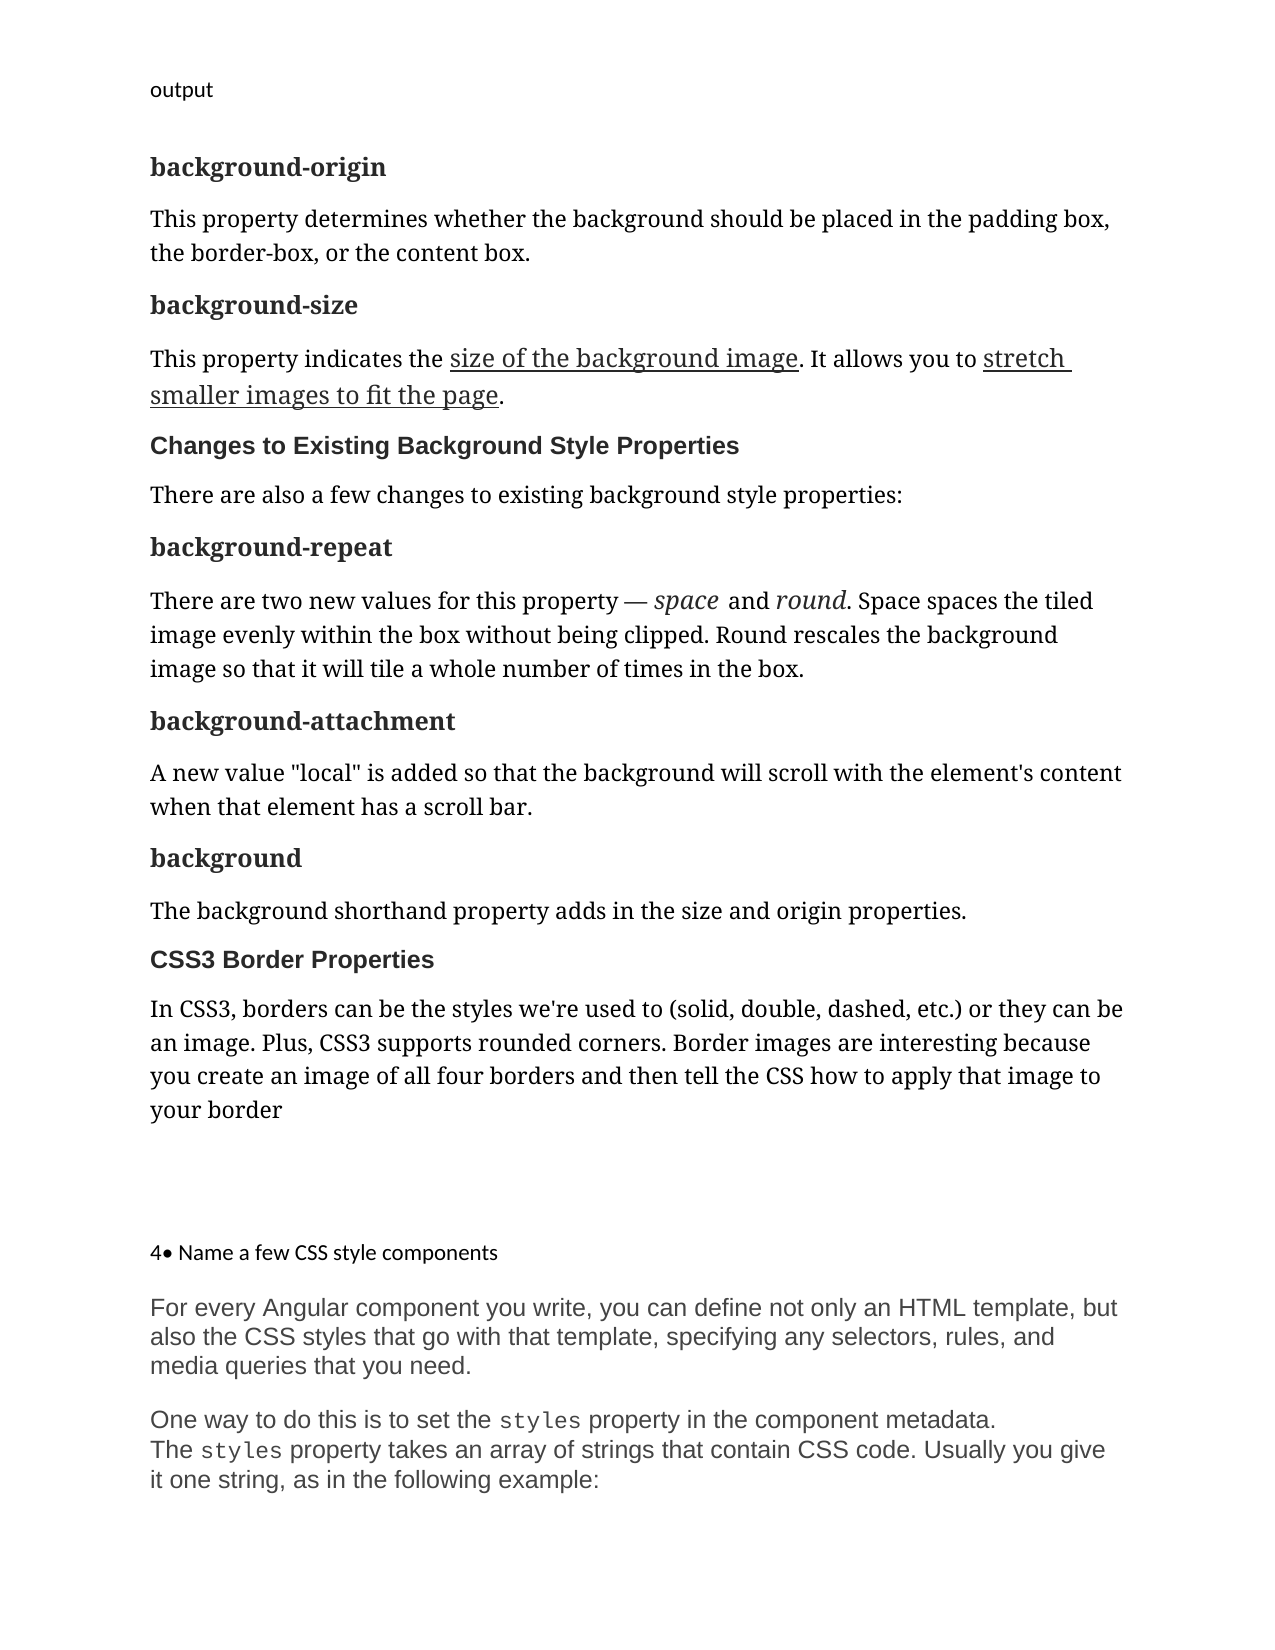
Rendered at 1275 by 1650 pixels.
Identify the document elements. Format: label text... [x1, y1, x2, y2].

text One way to do this is to set the styles property in the component metadata. The styles property takes an array of strings that contain CSS code. Usually you give it one string, as in the following example: [150, 1404, 1125, 1494]
text There are also a few changes to existing background style properties: [150, 479, 1125, 510]
text background-origin [150, 150, 1125, 184]
text background [150, 841, 1125, 875]
text background-size [150, 288, 1125, 322]
text There are two new values for this property — space and round. Space spaces the tiled image evenly within the box without being clipped. Round rescales the background image so that it will tile a whole number of times in the box. [150, 583, 1125, 684]
text A new value "local" is added so that the background will scroll with the element's content when that element has a scroll bar. [150, 757, 1125, 822]
text The background shorthand property adds in the size and origin properties. [150, 894, 1125, 926]
text For every Angular component you write, you can define not only an HTML template, but also the CSS styles that go with that template, specifying any selectors, rules, and media queries that you need. [150, 1293, 1125, 1379]
text background-repeat [150, 529, 1125, 563]
text 4• Name a few CSS style components [150, 1238, 1125, 1266]
text This property indicates the size of the background image. It allows you to stretch smaller images to fit the page. [150, 341, 1125, 412]
text background-attachment [150, 703, 1125, 738]
text Changes to Existing Background Style Properties [150, 431, 1125, 460]
text This property determines whether the background should be placed in the padding box, the border-box, or the content box. [150, 203, 1125, 268]
text CSS3 Border Properties [150, 945, 1125, 974]
text In CSS3, borders can be the styles we're used to (solid, double, dashed, etc.) or they can be an image. Plus, CSS3 supports rounded corners. Border images are interesting because you create an image of all four borders and then tell the CSS how to apply that image to your border [150, 993, 1125, 1125]
